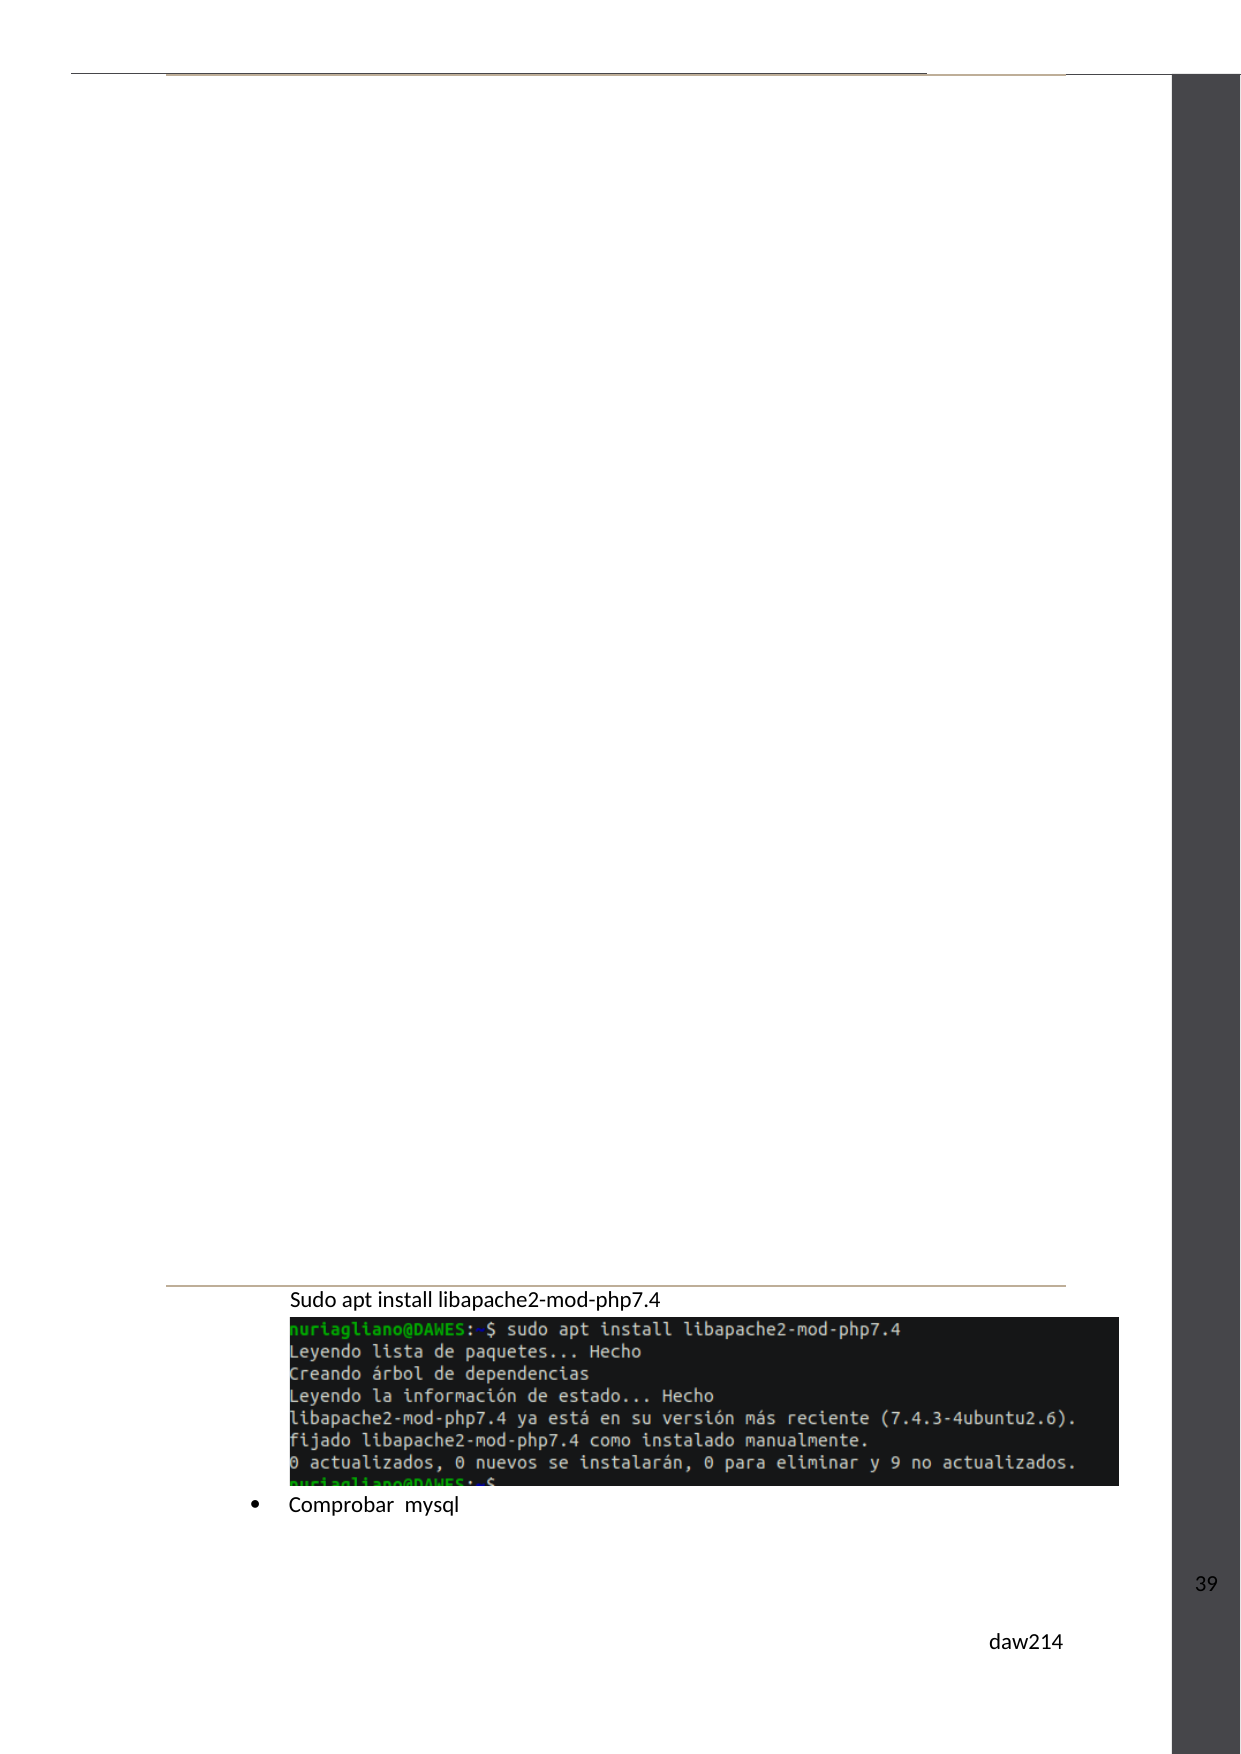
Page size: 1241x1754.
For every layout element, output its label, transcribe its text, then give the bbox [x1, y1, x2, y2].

list Sudo apt install libapache2-mod-php7.4 [290, 1287, 1063, 1317]
picture [289, 1317, 1119, 1486]
list Comprobar mysql [251, 1490, 1063, 1518]
